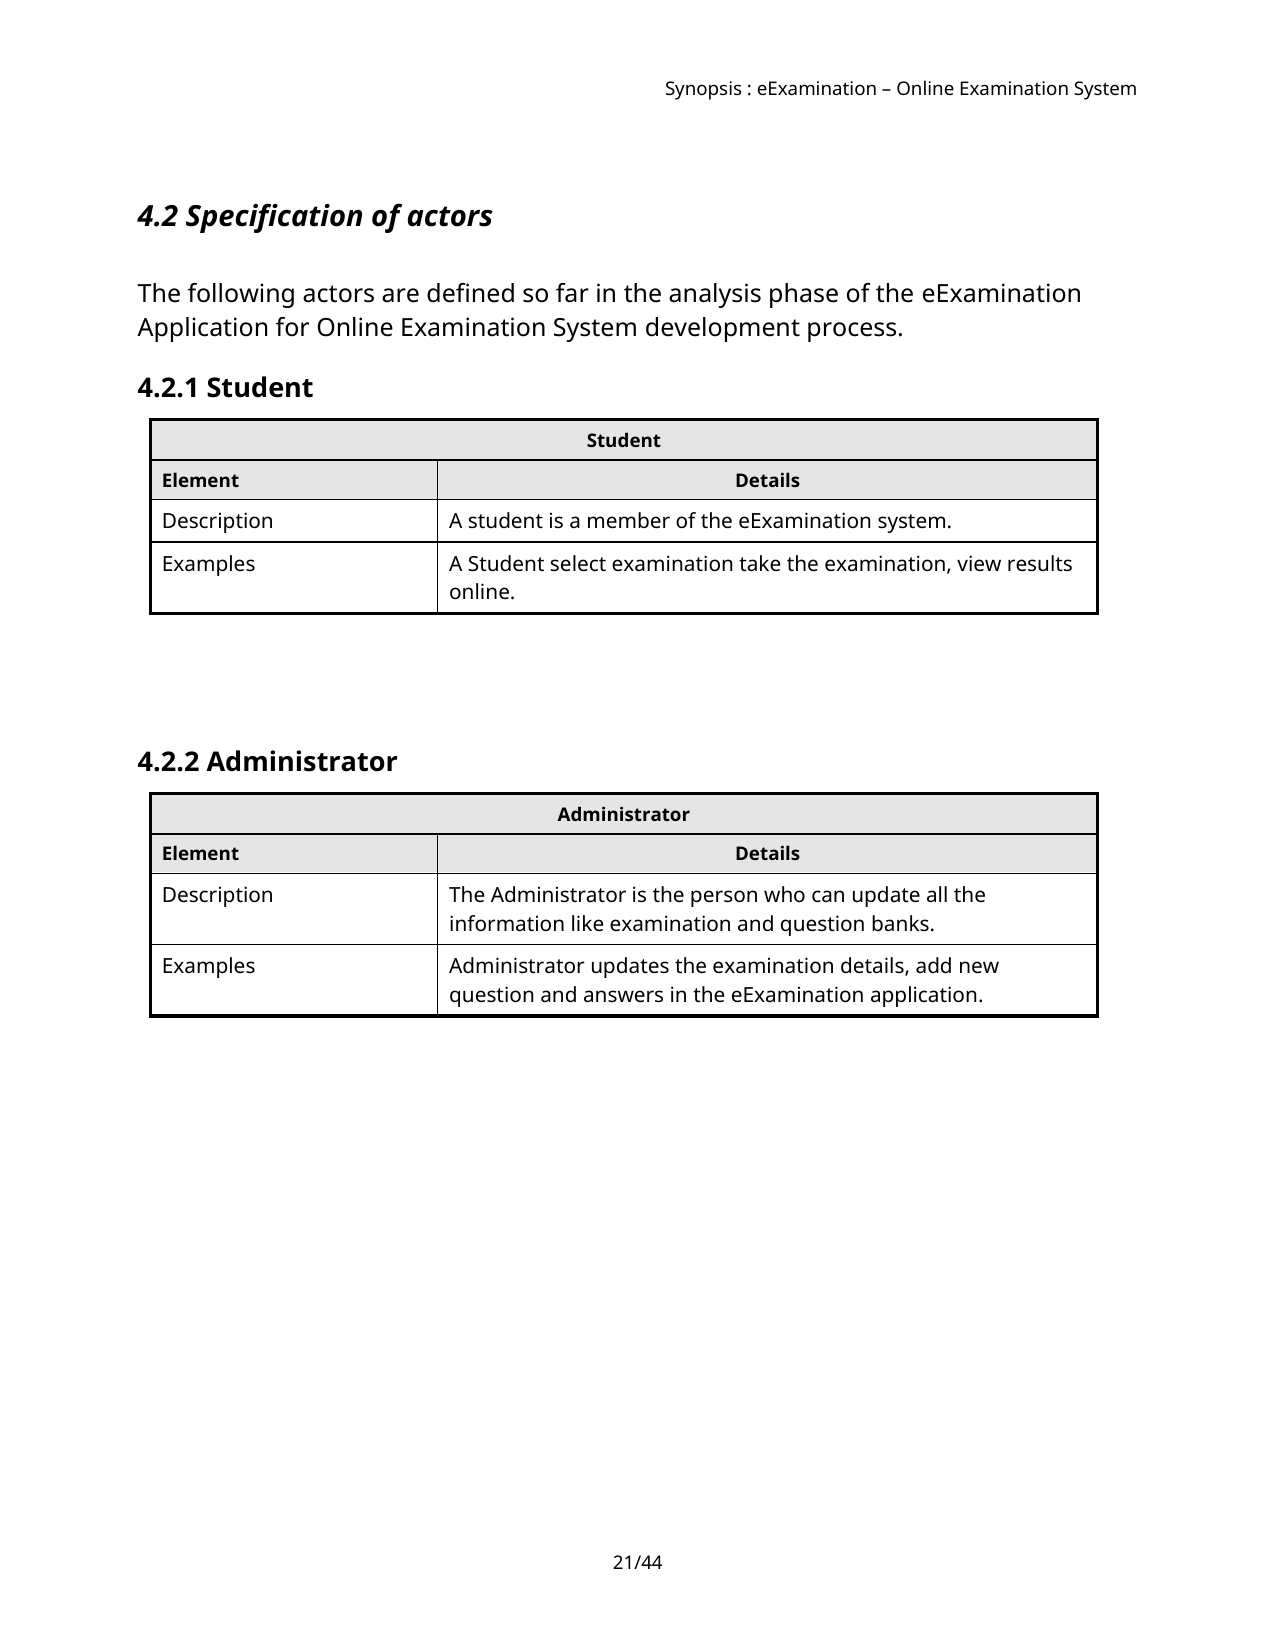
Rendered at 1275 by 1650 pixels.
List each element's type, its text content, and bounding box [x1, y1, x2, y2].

table_cell Description [152, 874, 437, 943]
subtitle 4.2 Specification of actors [137, 195, 1137, 235]
table_cell The Administrator is the person who can update all the information like examination and question banks. [438, 874, 1096, 943]
subtitle 4.2.2 Administrator [137, 742, 1137, 779]
subtitle 4.2.1 Student [137, 368, 1137, 405]
table_cell Details [438, 461, 1096, 499]
table_cell Examples [152, 945, 437, 1014]
text The following actors are defined so far in the analysis phase of the eExamination Application for Online Examination System development process. [137, 275, 1137, 343]
table_cell Administrator updates the examination details, add new question and answers in the eExamination application. [438, 945, 1096, 1014]
table_header Student [152, 421, 1096, 459]
table_cell Description [152, 500, 437, 541]
table_header Administrator [152, 795, 1096, 833]
table_cell Examples [152, 543, 437, 612]
table_cell Element [152, 461, 437, 499]
table_cell Element [152, 835, 437, 872]
table_cell Details [438, 835, 1096, 872]
table_cell A Student select examination take the examination, view results online. [438, 543, 1096, 612]
table_cell A student is a member of the eExamination system. [438, 500, 1096, 541]
